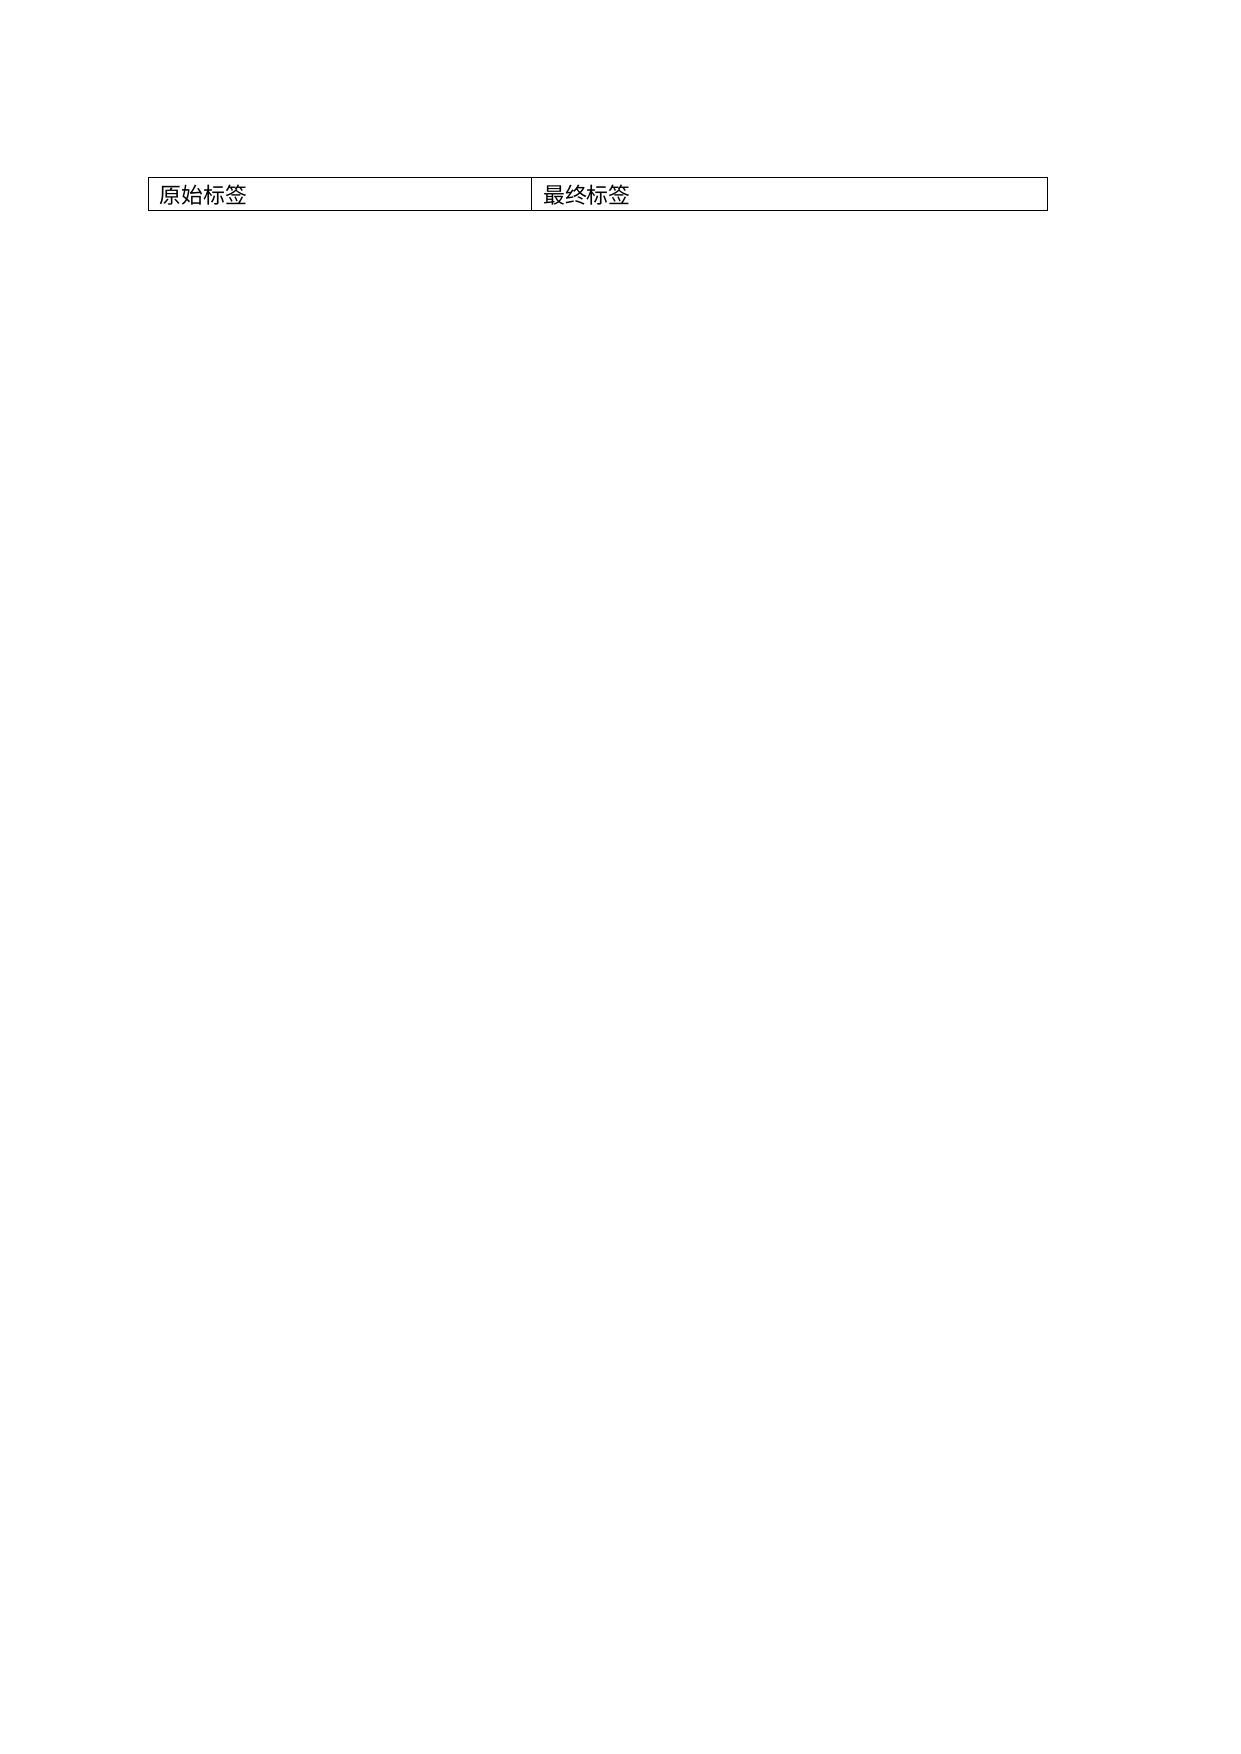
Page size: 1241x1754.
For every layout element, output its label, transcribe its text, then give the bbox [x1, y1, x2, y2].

table_header 最终标签 [532, 178, 1047, 210]
table_header 原始标签 [149, 178, 531, 210]
